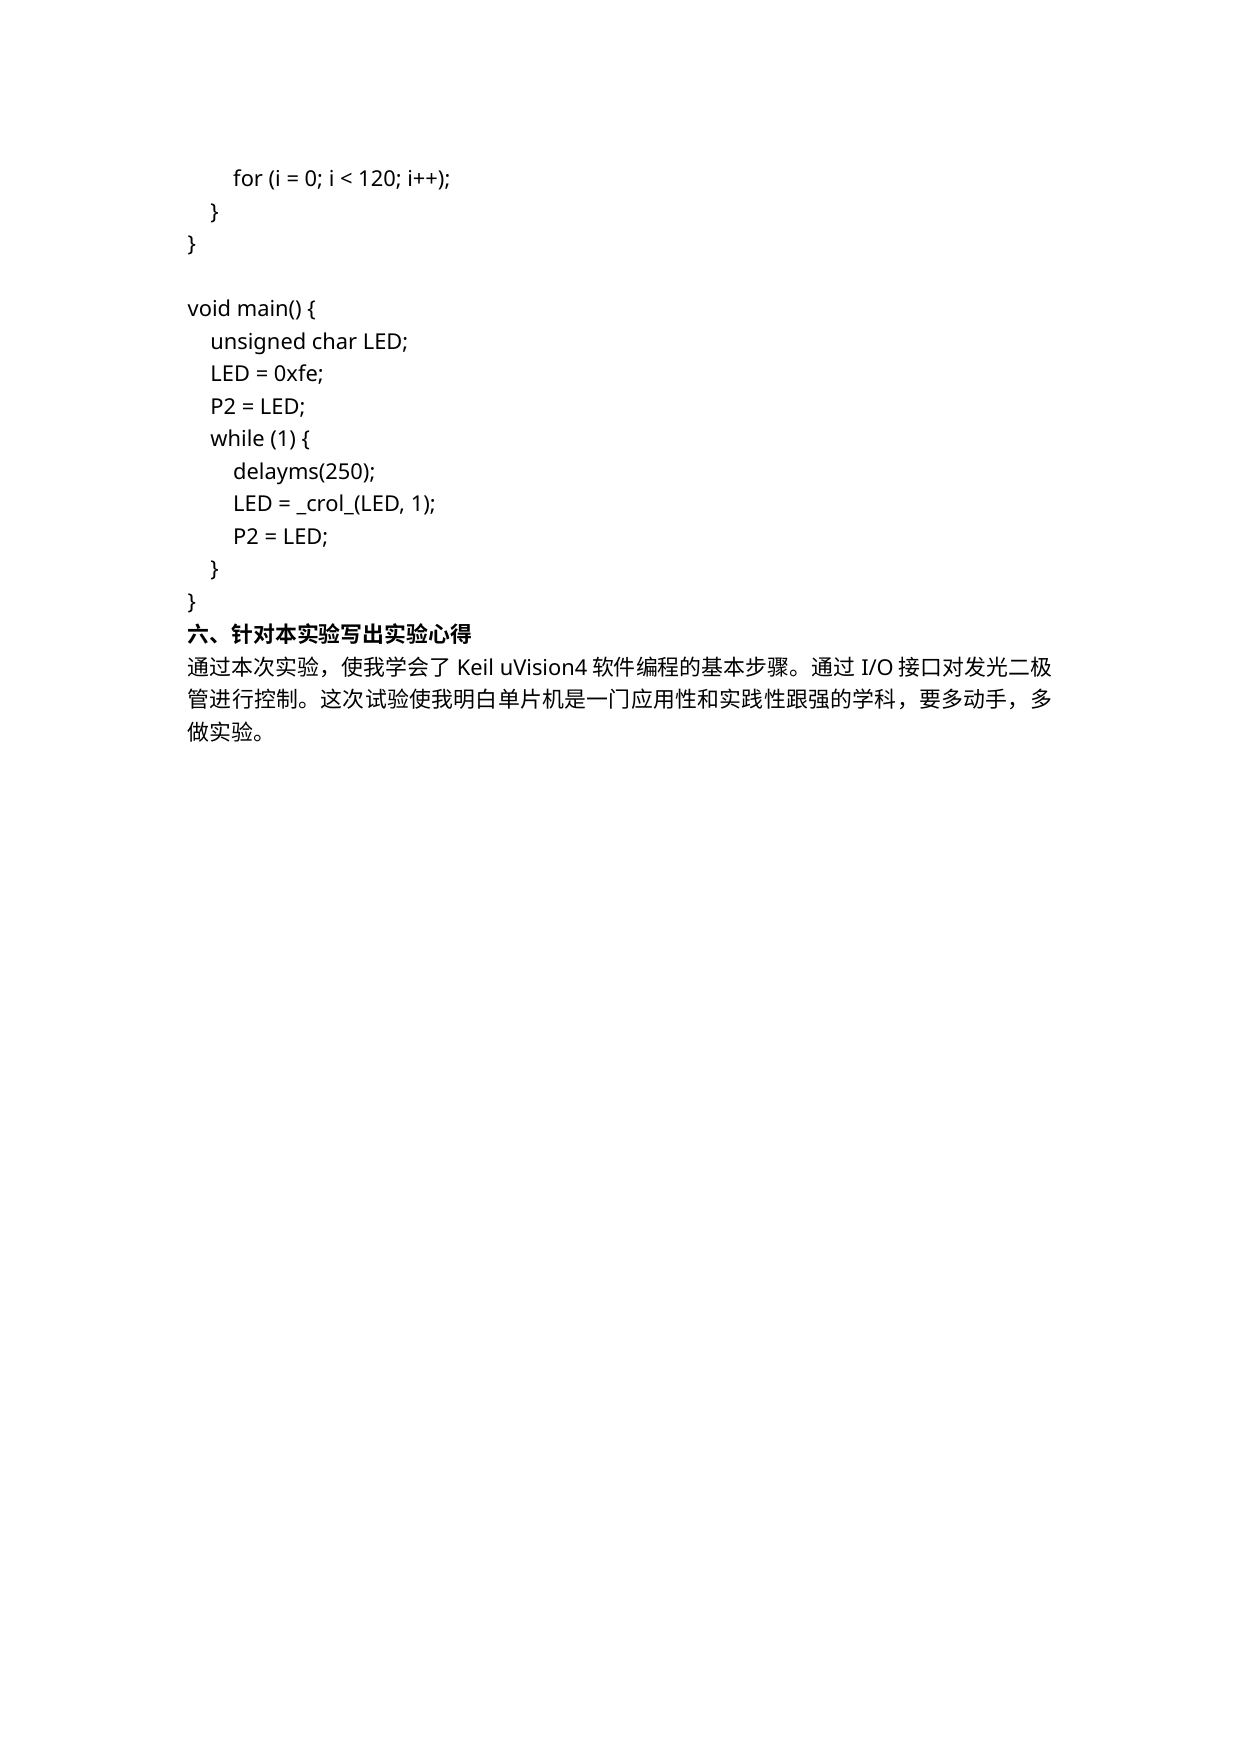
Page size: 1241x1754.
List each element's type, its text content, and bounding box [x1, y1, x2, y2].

text while (1) { [187, 422, 1053, 454]
text } [187, 227, 1053, 259]
text void main() { [187, 292, 1053, 324]
text } [187, 552, 1053, 584]
text LED = 0xfe; [187, 357, 1053, 389]
text unsigned char LED; [187, 324, 1053, 357]
text 六、针对本实验写出实验心得 [187, 617, 1053, 649]
text } [187, 584, 1053, 617]
text 通过本次实验，使我学会了Keil uVision4软件编程的基本步骤。通过I/O接口对发光二极管进行控制。这次试验使我明白单片机是一门应用性和实践性跟强的学科，要多动手，多做实验。 [187, 649, 1053, 747]
text for (i = 0; i < 120; i++); [187, 162, 1053, 194]
text P2 = LED; [187, 389, 1053, 422]
text LED = _crol_(LED, 1); [187, 487, 1053, 519]
text P2 = LED; [187, 519, 1053, 552]
text delayms(250); [187, 454, 1053, 487]
text } [187, 194, 1053, 227]
